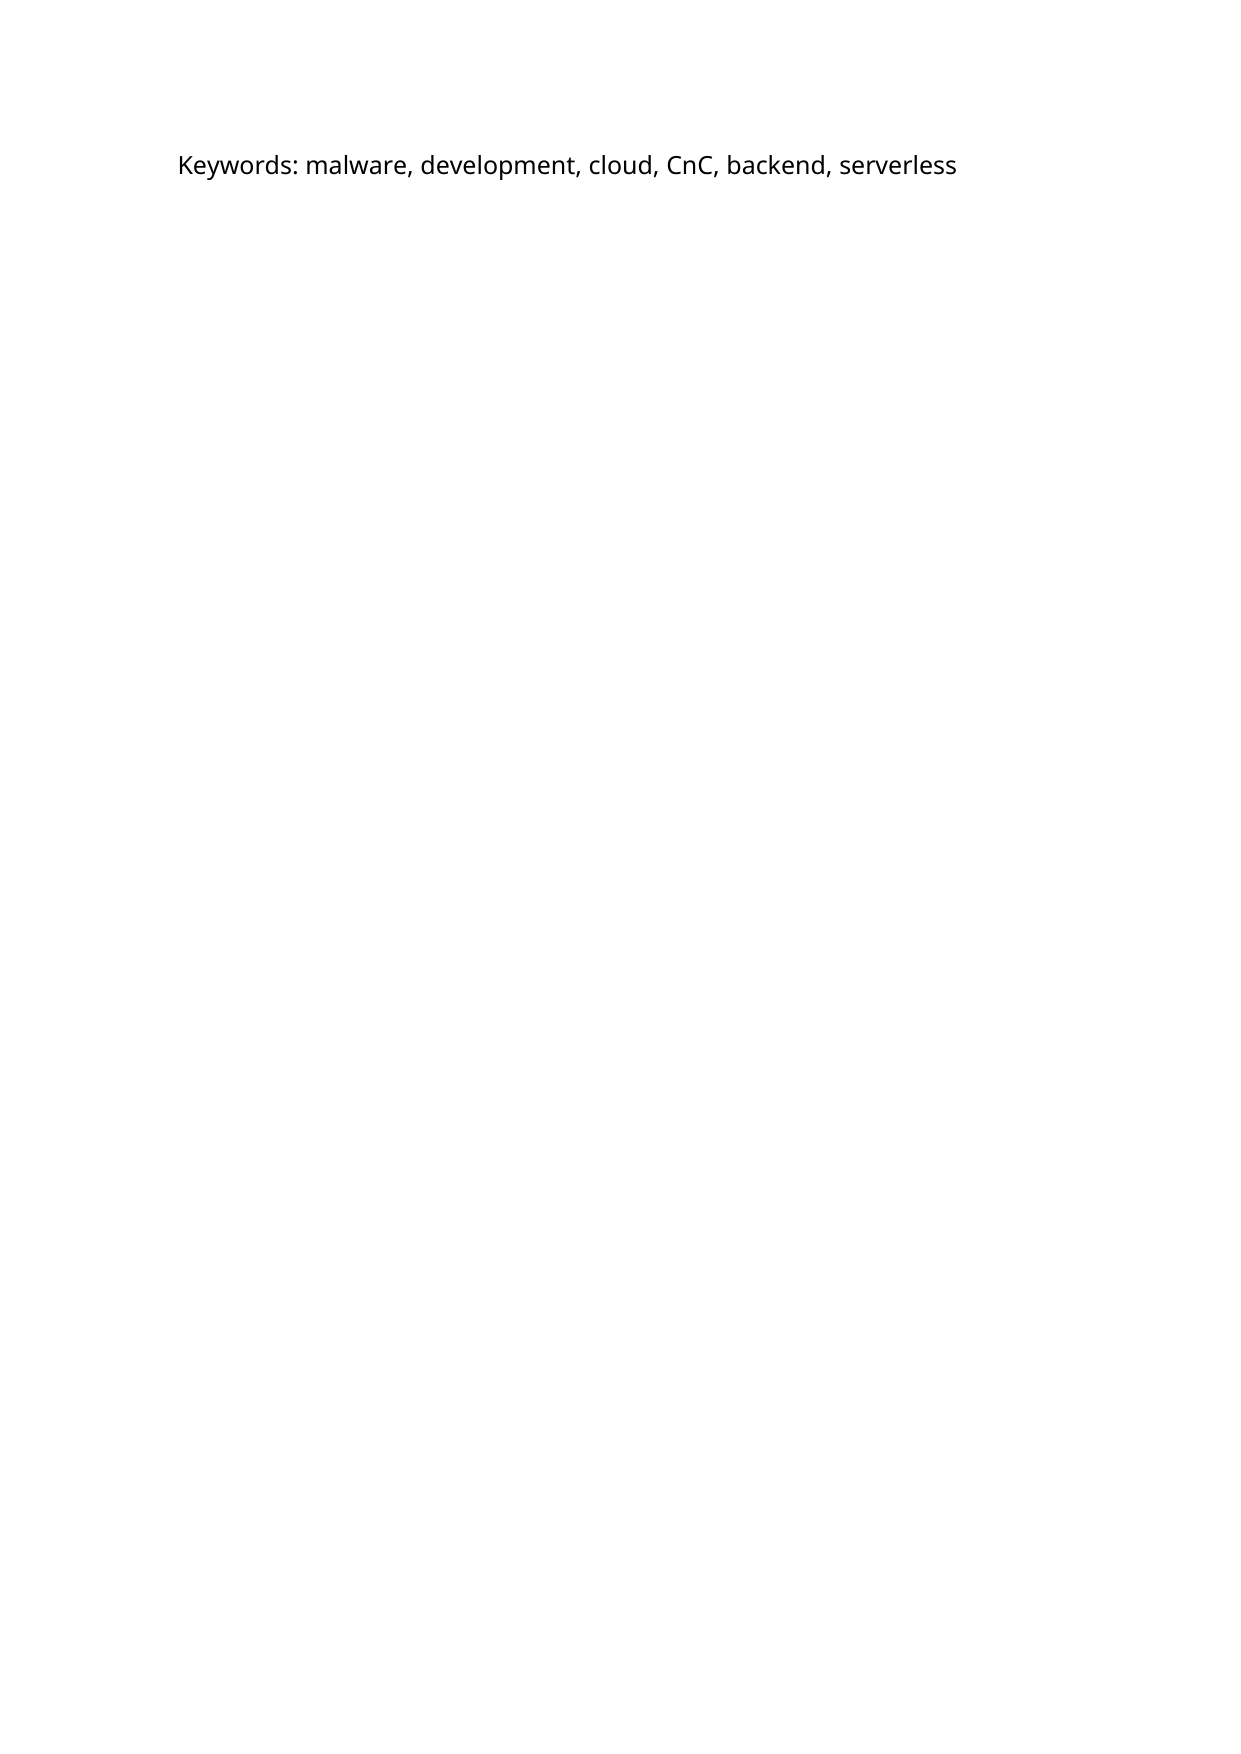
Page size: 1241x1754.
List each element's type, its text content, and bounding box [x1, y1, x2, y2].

text Keywords: malware, development, cloud, CnC, backend, serverless [177, 148, 1063, 182]
